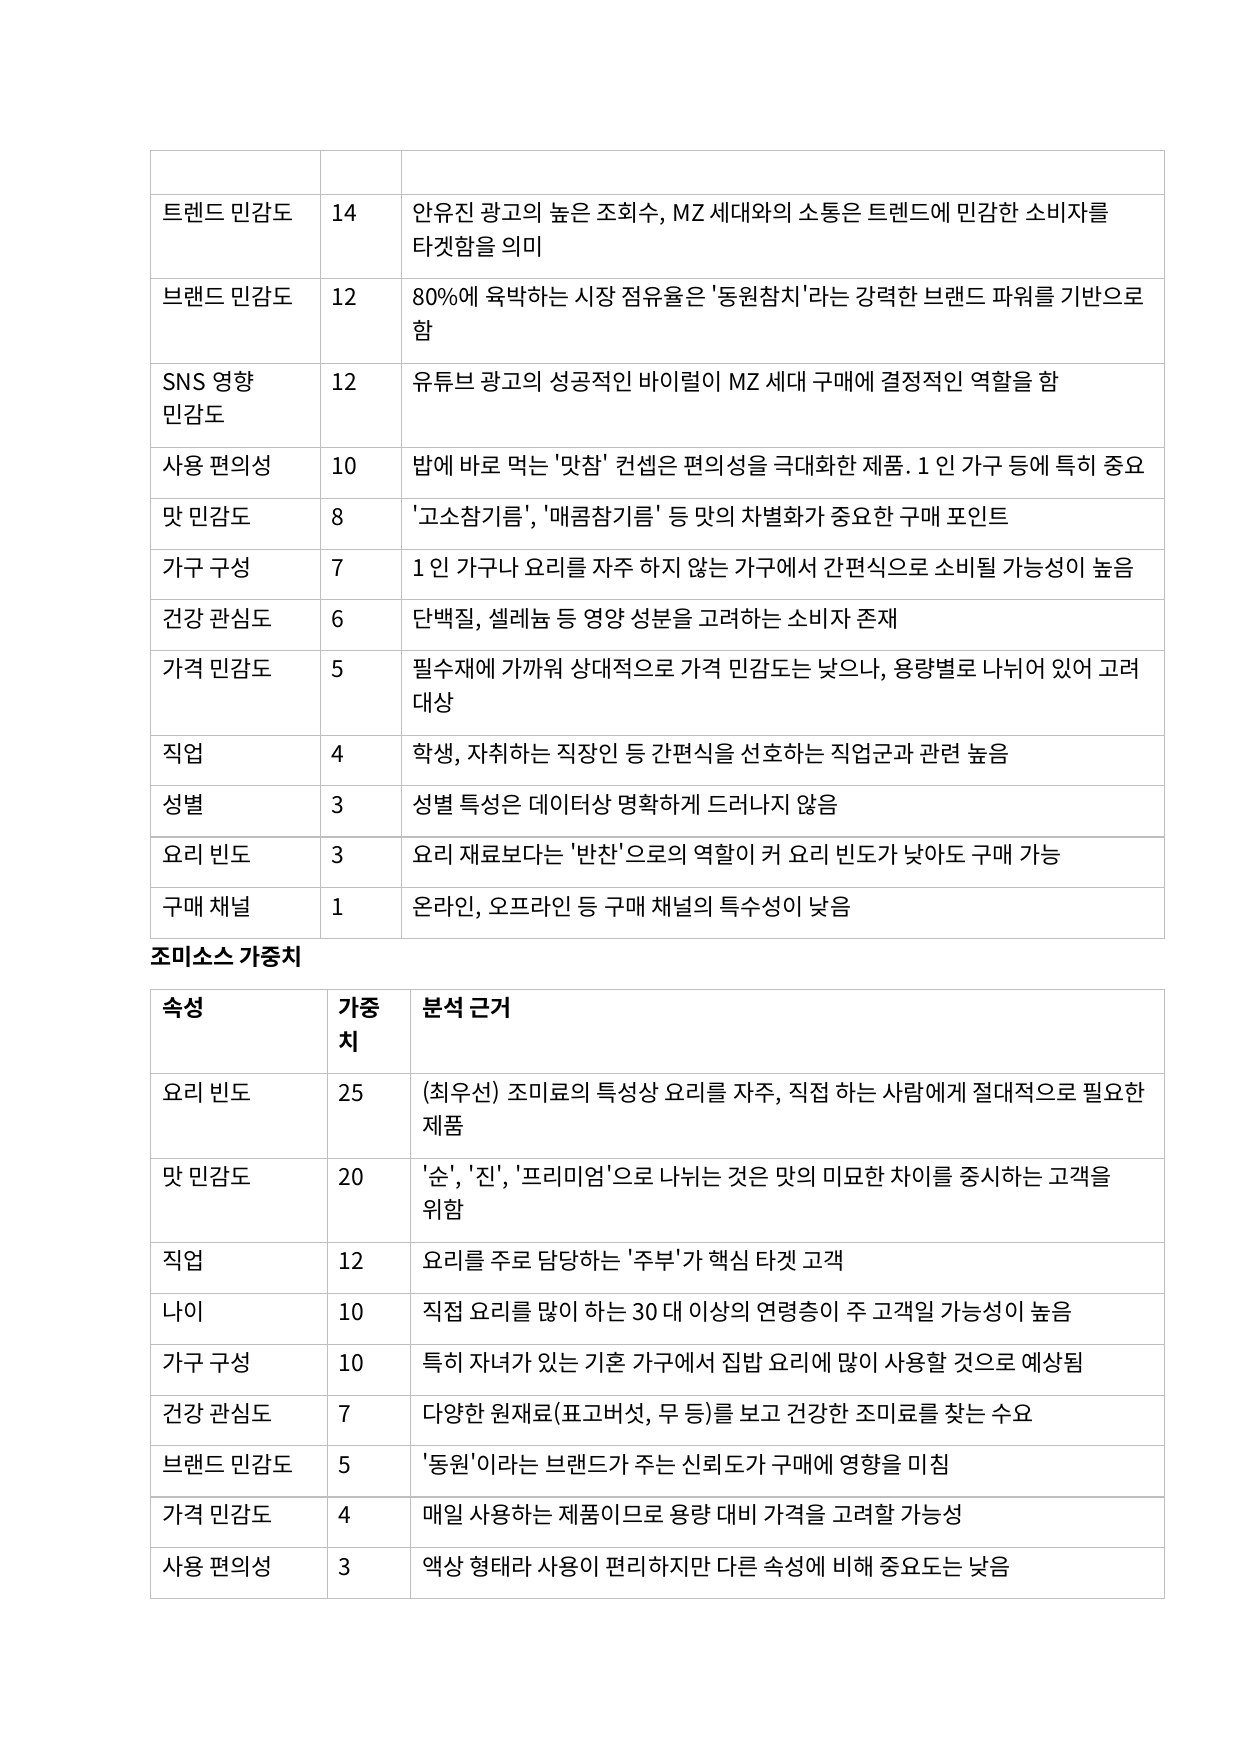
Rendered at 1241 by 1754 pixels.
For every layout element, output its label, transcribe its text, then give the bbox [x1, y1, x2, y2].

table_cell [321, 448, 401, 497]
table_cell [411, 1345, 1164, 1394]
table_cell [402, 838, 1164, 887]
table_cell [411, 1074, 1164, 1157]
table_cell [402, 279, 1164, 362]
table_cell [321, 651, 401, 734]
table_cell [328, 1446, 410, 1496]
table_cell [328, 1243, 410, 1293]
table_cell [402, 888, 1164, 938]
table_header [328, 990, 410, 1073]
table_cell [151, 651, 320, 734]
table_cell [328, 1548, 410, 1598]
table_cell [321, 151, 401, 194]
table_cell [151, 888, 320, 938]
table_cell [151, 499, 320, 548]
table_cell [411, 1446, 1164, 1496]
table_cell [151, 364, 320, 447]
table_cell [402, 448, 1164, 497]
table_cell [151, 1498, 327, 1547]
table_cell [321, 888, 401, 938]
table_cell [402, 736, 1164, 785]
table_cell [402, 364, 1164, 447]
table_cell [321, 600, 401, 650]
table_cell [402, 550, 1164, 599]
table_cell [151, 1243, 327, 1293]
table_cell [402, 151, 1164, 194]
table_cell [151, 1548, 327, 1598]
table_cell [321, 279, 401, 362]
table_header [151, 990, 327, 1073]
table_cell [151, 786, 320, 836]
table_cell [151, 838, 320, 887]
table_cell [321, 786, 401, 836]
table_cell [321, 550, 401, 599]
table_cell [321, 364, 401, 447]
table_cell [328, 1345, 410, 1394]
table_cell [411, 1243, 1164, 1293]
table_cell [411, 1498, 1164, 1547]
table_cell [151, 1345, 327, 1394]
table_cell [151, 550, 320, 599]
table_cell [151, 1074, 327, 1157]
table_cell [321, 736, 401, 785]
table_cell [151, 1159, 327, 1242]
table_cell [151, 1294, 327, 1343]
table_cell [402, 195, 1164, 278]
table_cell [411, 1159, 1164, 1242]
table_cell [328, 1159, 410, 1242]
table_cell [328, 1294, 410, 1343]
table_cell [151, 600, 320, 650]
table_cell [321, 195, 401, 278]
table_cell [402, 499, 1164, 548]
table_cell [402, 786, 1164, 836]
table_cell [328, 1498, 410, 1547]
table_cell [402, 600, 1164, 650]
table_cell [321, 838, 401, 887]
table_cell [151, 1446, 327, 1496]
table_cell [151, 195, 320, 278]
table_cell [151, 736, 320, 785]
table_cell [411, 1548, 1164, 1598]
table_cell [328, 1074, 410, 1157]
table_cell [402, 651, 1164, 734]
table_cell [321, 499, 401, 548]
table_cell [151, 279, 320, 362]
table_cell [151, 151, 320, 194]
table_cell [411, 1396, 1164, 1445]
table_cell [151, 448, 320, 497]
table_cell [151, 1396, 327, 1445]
text 조미소스 가중치 [150, 939, 1090, 972]
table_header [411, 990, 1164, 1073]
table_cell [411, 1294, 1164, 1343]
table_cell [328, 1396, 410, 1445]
